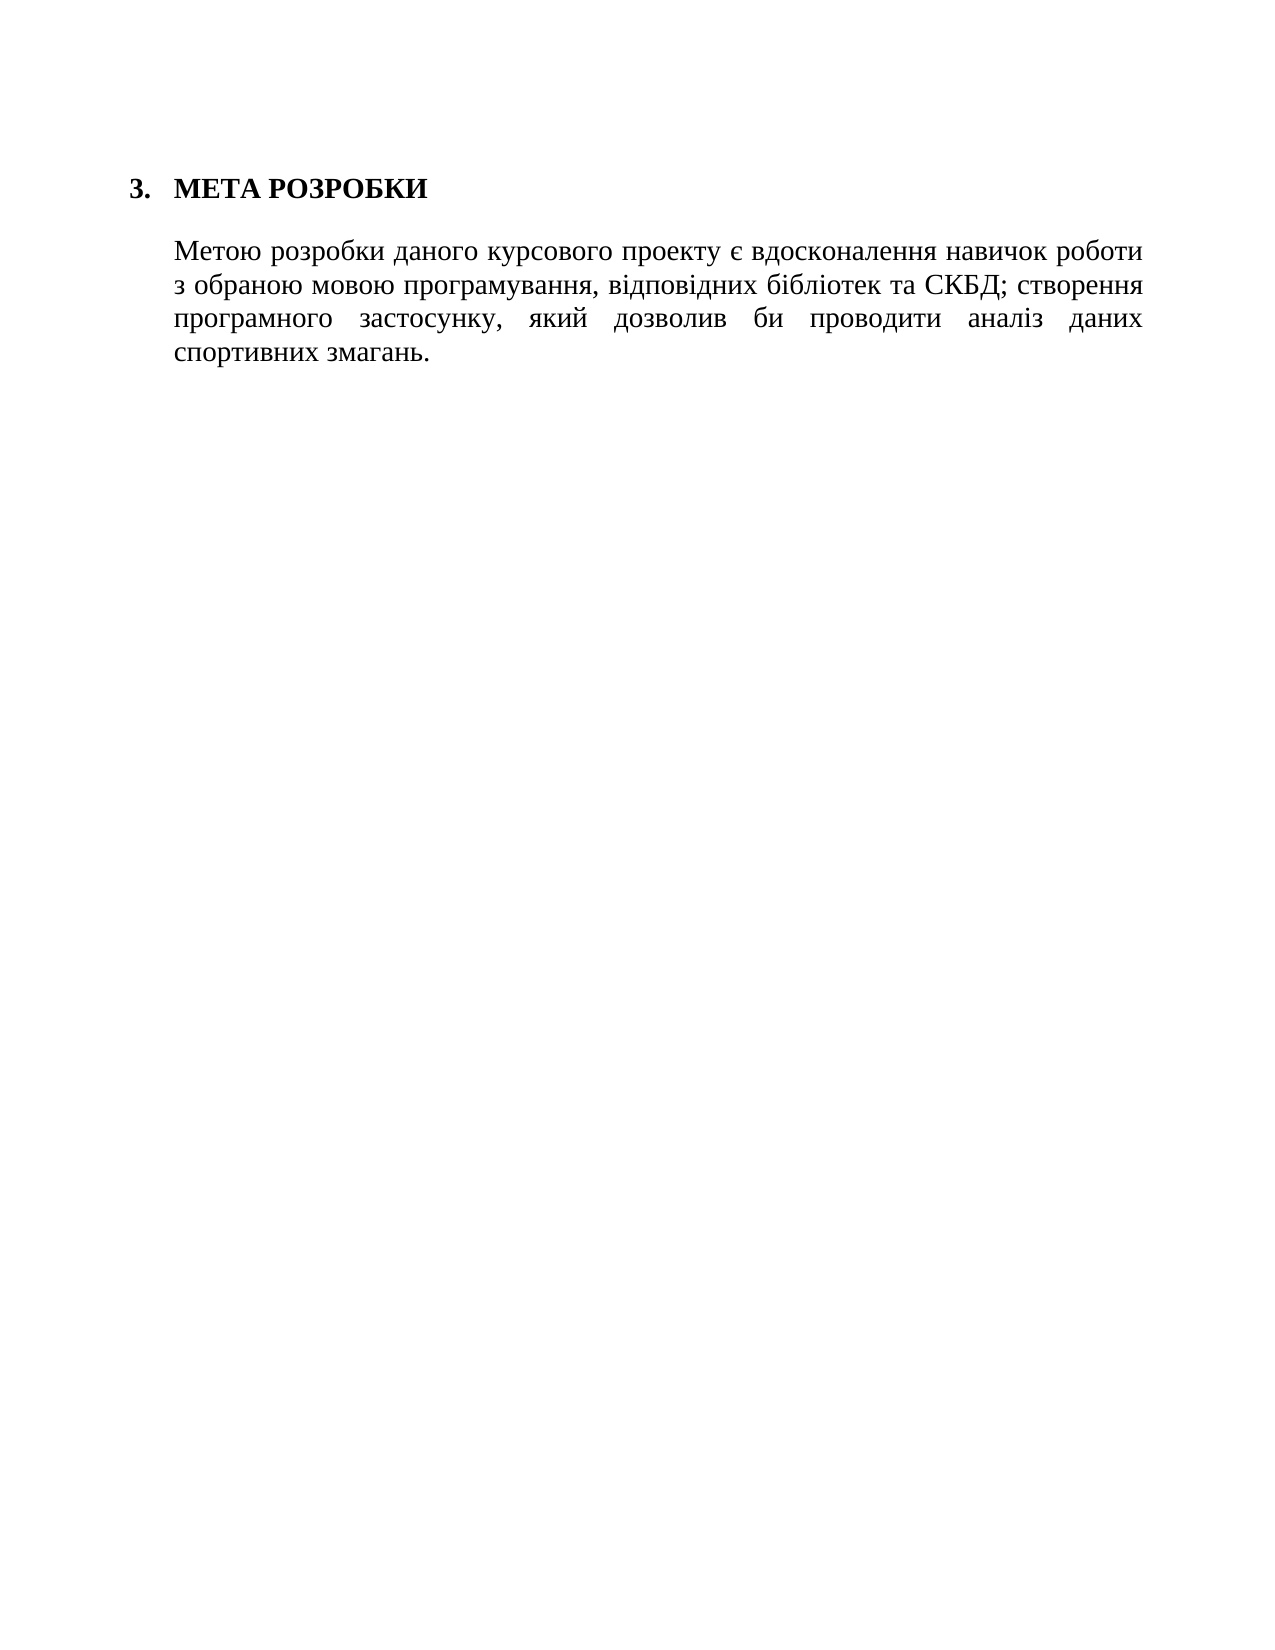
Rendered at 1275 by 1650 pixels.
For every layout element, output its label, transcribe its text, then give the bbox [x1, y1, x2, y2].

list МЕТА РОЗРОБКИ [129, 171, 1144, 204]
text Метою розробки даного курсового проекту є вдосконалення навичок роботи з обраною мовою програмування, відповідних бібліотек та СКБД; створення програмного застосунку, який дозволив би проводити аналіз даних спортивних змагань. [173, 233, 1144, 368]
